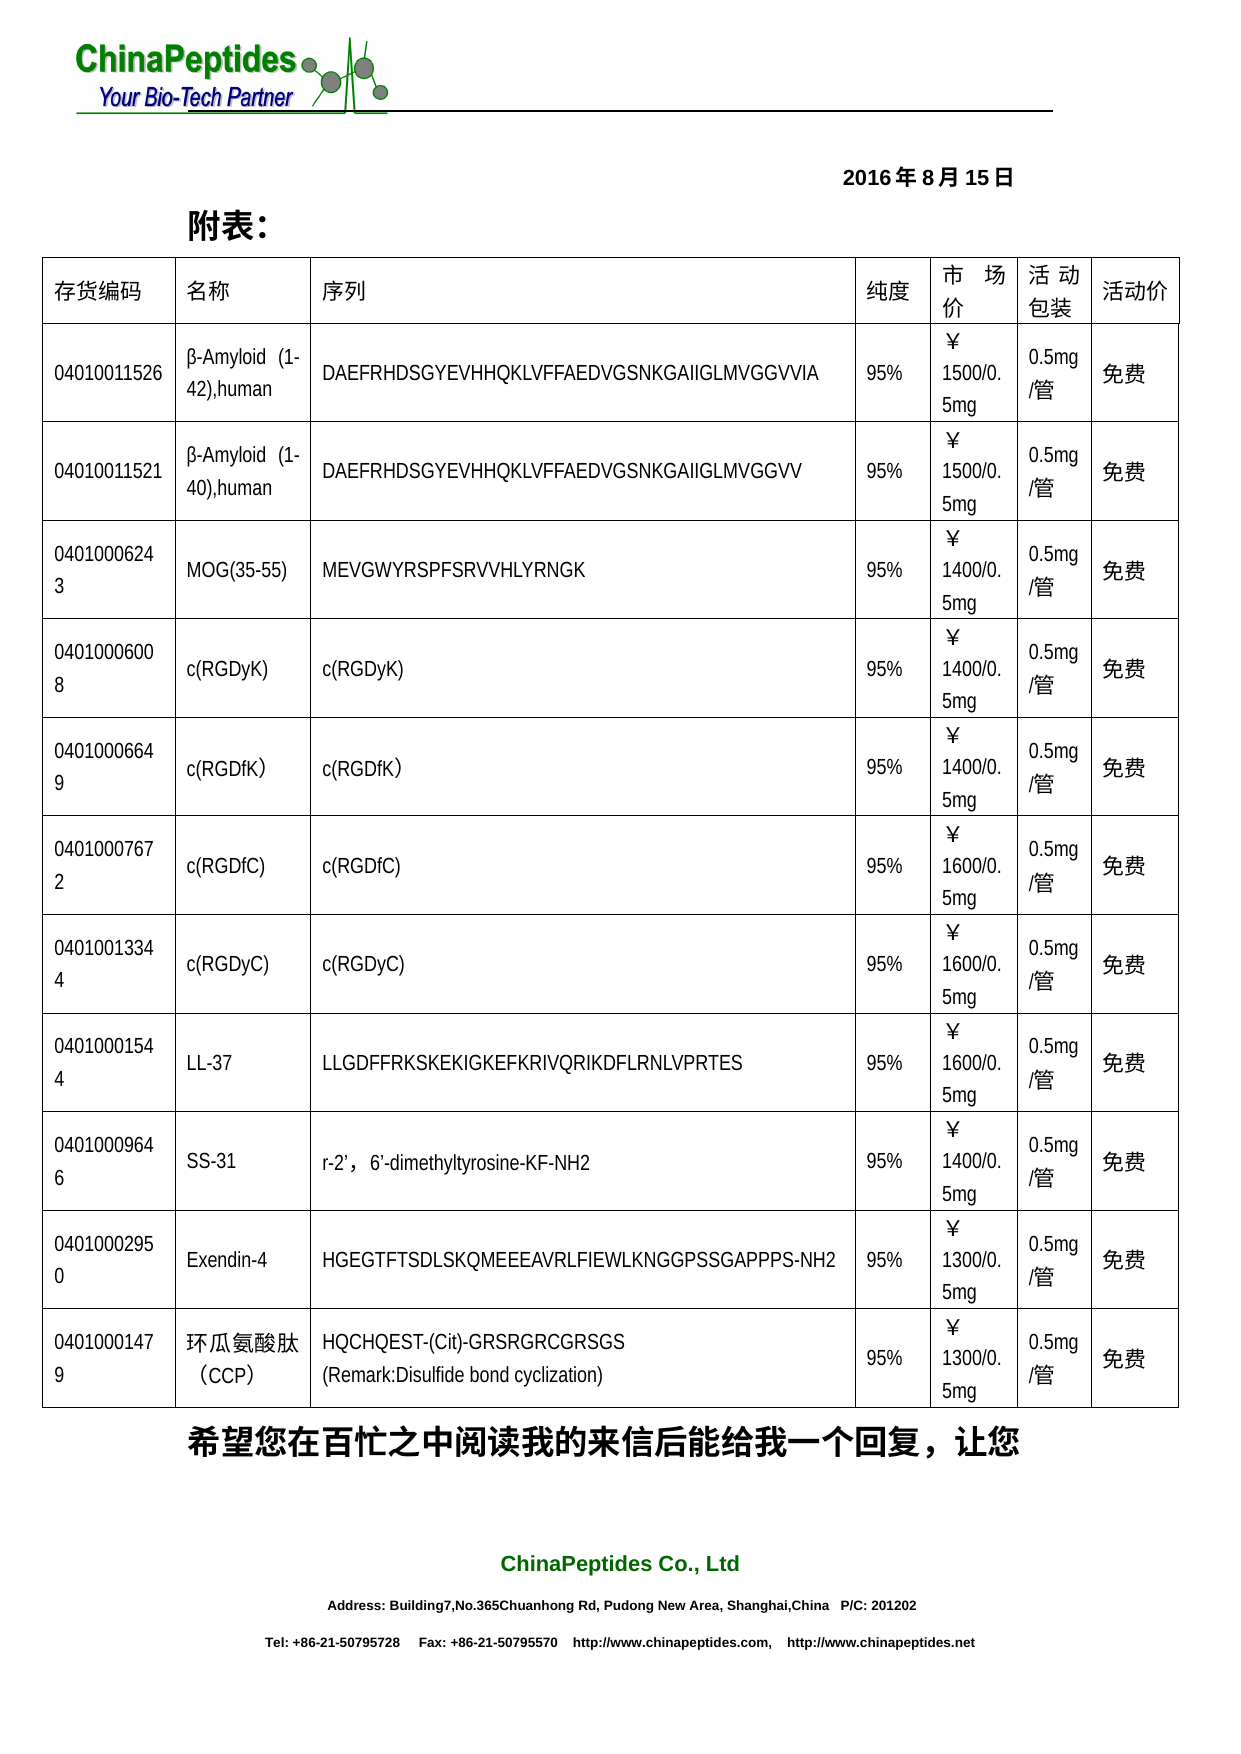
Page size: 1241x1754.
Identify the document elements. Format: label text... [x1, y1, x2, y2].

table_cell HQCHQEST-(Cit)-GRSRGRCGRSGS (Remark:Disulfide bond cyclization) [311, 1309, 855, 1407]
table_cell 04010001479 [43, 1309, 175, 1407]
table_cell 04010006243 [43, 521, 175, 618]
table_cell ￥1400/0.5mg [931, 619, 1017, 717]
table_cell β-Amyloid (1-42),human [176, 324, 310, 421]
table_cell ￥1400/0.5mg [931, 718, 1017, 815]
picture [75, 36, 394, 122]
table_cell 95% [856, 324, 930, 421]
table_cell 04010002950 [43, 1211, 175, 1308]
table_cell 免费 [1092, 422, 1178, 520]
table_cell 0.5mg/管 [1018, 1014, 1091, 1111]
table_cell c(RGDyC) [311, 915, 855, 1012]
table_header 市场价 [931, 258, 1017, 323]
table_cell 0.5mg/管 [1018, 324, 1091, 421]
table_cell 0.5mg/管 [1018, 1112, 1091, 1209]
table_cell 95% [856, 816, 930, 914]
text 2016年8月15日 [187, 159, 1015, 192]
table_cell 04010009646 [43, 1112, 175, 1209]
table_cell c(RGDfK） [176, 718, 310, 815]
table_cell HGEGTFTSDLSKQMEEEAVRLFIEWLKNGGPSSGAPPPS-NH2 [311, 1211, 855, 1308]
table_cell 0.5mg/管 [1018, 718, 1091, 815]
table_header 纯度 [856, 258, 930, 323]
table_cell MOG(35-55) [176, 521, 310, 618]
table_header 序列 [311, 258, 855, 323]
table_cell 免费 [1092, 718, 1178, 815]
table_cell ￥1600/0.5mg [931, 915, 1017, 1012]
table_header 活动包装 [1018, 258, 1091, 323]
table_cell ￥1500/0.5mg [931, 422, 1017, 520]
table_cell 95% [856, 1014, 930, 1111]
table_cell 95% [856, 915, 930, 1012]
table_cell ￥1500/0.5mg [931, 324, 1017, 421]
table_cell 04010013344 [43, 915, 175, 1012]
table_cell 95% [856, 1211, 930, 1308]
table_cell 95% [856, 1112, 930, 1209]
table_cell ￥1400/0.5mg [931, 521, 1017, 618]
table_cell 免费 [1092, 1014, 1178, 1111]
table_cell 0.5mg/管 [1018, 521, 1091, 618]
table_cell 免费 [1092, 1112, 1178, 1209]
table_cell 04010011521 [43, 422, 175, 520]
table_cell MEVGWYRSPFSRVVHLYRNGK [311, 521, 855, 618]
table_cell c(RGDfC) [176, 816, 310, 914]
table_header 名称 [176, 258, 310, 323]
table_cell SS-31 [176, 1112, 310, 1209]
table_cell 免费 [1092, 915, 1178, 1012]
table_cell DAEFRHDSGYEVHHQKLVFFAEDVGSNKGAIIGLMVGGVV [311, 422, 855, 520]
table_cell 95% [856, 1309, 930, 1407]
table_cell r-2’，6’-dimethyltyrosine-KF-NH2 [311, 1112, 855, 1209]
table_cell 95% [856, 619, 930, 717]
table_cell 95% [856, 521, 930, 618]
table_cell 0.5mg/管 [1018, 619, 1091, 717]
table_cell LLGDFFRKSKEKIGKEFKRIVQRIKDFLRNLVPRTES [311, 1014, 855, 1111]
table_cell 04010007672 [43, 816, 175, 914]
table_cell 0.5mg/管 [1018, 915, 1091, 1012]
table_cell c(RGDfC) [311, 816, 855, 914]
table_cell 04010006008 [43, 619, 175, 717]
table_cell ￥1600/0.5mg [931, 816, 1017, 914]
table_cell 0.5mg/管 [1018, 422, 1091, 520]
table_cell ￥1600/0.5mg [931, 1014, 1017, 1111]
table_cell 04010011526 [43, 324, 175, 421]
table_cell 免费 [1092, 324, 1178, 421]
table_cell 95% [856, 718, 930, 815]
table_cell β-Amyloid (1-40),human [176, 422, 310, 520]
table_cell 免费 [1092, 521, 1178, 618]
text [187, 1408, 1053, 1473]
table_header 存货编码 [43, 258, 175, 323]
table_header 活动价 [1092, 258, 1179, 323]
table_cell 04010006649 [43, 718, 175, 815]
table_cell 免费 [1092, 1211, 1178, 1308]
text 附表： [187, 192, 1053, 257]
table_cell 0.5mg/管 [1018, 1309, 1091, 1407]
table_cell c(RGDyK) [311, 619, 855, 717]
table_cell ￥1400/0.5mg [931, 1112, 1017, 1209]
table_cell 免费 [1092, 1309, 1178, 1407]
table_cell ￥1300/0.5mg [931, 1309, 1017, 1407]
table_cell 95% [856, 422, 930, 520]
table_cell 0.5mg/管 [1018, 1211, 1091, 1308]
table_cell c(RGDyK) [176, 619, 310, 717]
table_cell c(RGDfK） [311, 718, 855, 815]
table_cell 免费 [1092, 619, 1178, 717]
table_cell ￥1300/0.5mg [931, 1211, 1017, 1308]
table_cell c(RGDyC) [176, 915, 310, 1012]
table_cell Exendin-4 [176, 1211, 310, 1308]
table_cell 0.5mg/管 [1018, 816, 1091, 914]
table_cell 环瓜氨酸肽（CCP） [176, 1309, 310, 1407]
table_cell DAEFRHDSGYEVHHQKLVFFAEDVGSNKGAIIGLMVGGVVIA [311, 324, 855, 421]
table_cell 04010001544 [43, 1014, 175, 1111]
table_cell 免费 [1092, 816, 1178, 914]
table_cell LL-37 [176, 1014, 310, 1111]
